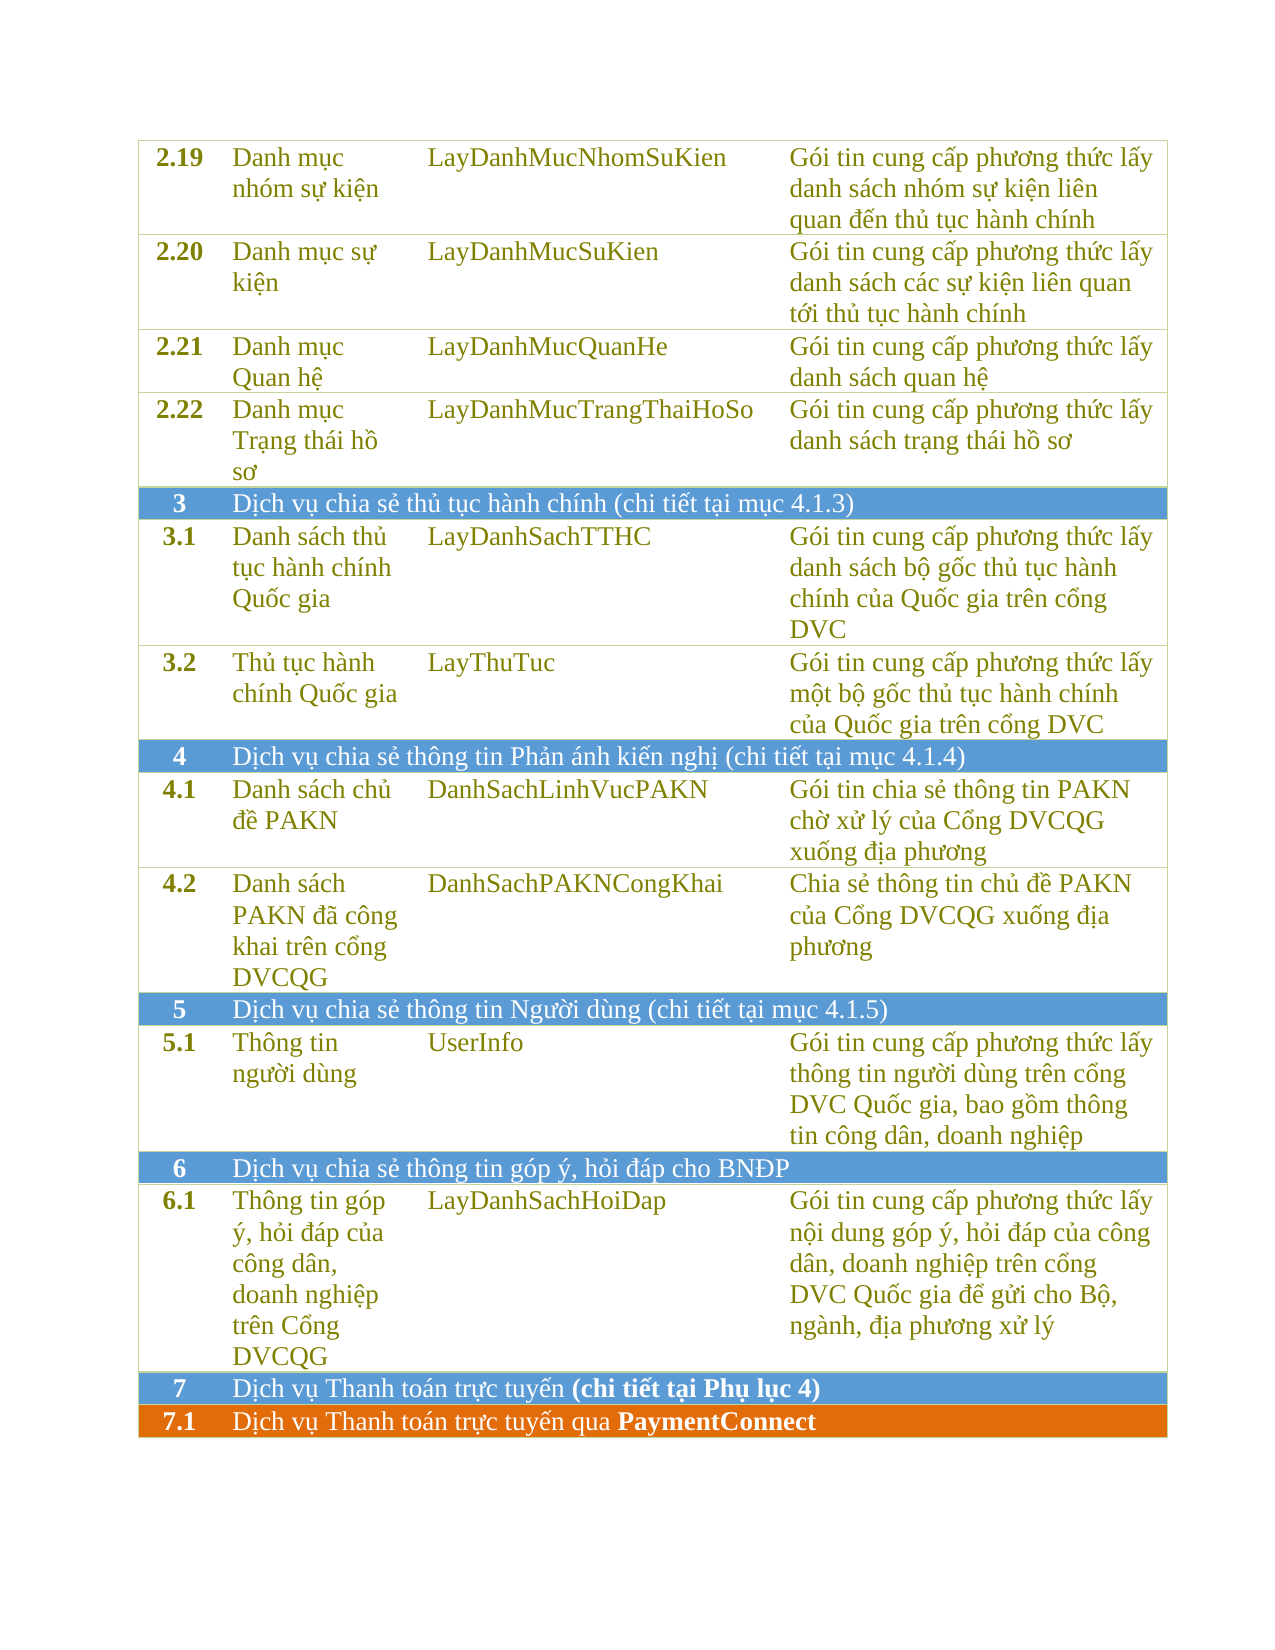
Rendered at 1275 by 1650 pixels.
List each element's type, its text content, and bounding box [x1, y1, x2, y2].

table_cell 2.21 [139, 330, 221, 392]
table_cell 5 [139, 993, 221, 1025]
table_cell 3 [139, 488, 221, 519]
table_cell 7 [139, 1373, 221, 1404]
table_cell 3.2 [139, 646, 221, 739]
table_cell LayDanhMucNhomSuKien [416, 141, 778, 234]
table_cell DanhSachPAKNCongKhai [416, 868, 778, 992]
table_cell Gói tin chia sẻ thông tin PAKN chờ xử lý của Cổng DVCQG xuống địa phương [778, 773, 1167, 867]
table_cell Dịch vụ Thanh toán trực tuyến qua PaymentConnect [221, 1405, 1167, 1437]
table_cell Dịch vụ chia sẻ thông tin góp ý, hỏi đáp cho BNĐP [221, 1152, 1167, 1183]
table_cell 7.1 [139, 1405, 221, 1437]
table_cell 2.22 [139, 393, 221, 486]
table_cell Thông tin góp ý, hỏi đáp của công dân, doanh nghiệp trên Cổng DVCQG [221, 1185, 416, 1371]
table_cell LayDanhSachHoiDap [416, 1185, 778, 1371]
table_cell LayThuTuc [416, 646, 778, 739]
table_cell LayDanhMucTrangThaiHoSo [416, 393, 778, 486]
table_cell Thông tin người dùng [221, 1026, 416, 1151]
table_cell Danh sách chủ đề PAKN [221, 773, 416, 867]
table_cell Chia sẻ thông tin chủ đề PAKN của Cổng DVCQG xuống địa phương [778, 868, 1167, 992]
table_cell Gói tin cung cấp phương thức lấy danh sách quan hệ [778, 330, 1167, 392]
table_cell 2.19 [139, 141, 221, 234]
table_cell UserInfo [416, 1026, 778, 1151]
table_cell Thủ tục hành chính Quốc gia [221, 646, 416, 739]
table_cell 4.2 [139, 868, 221, 992]
table_cell Dịch vụ chia sẻ thông tin Phản ánh kiến nghị (chi tiết tại mục 4.1.4) [221, 740, 1167, 772]
table_cell 4 [139, 740, 221, 772]
table_cell Gói tin cung cấp phương thức lấy một bộ gốc thủ tục hành chính của Quốc gia trên cổng DVC [778, 646, 1167, 739]
table_cell Danh sách PAKN đã công khai trên cổng DVCQG [221, 868, 416, 992]
table_cell Dịch vụ Thanh toán trực tuyến (chi tiết tại Phụ lục 4) [221, 1373, 1167, 1404]
table_cell Gói tin cung cấp phương thức lấy danh sách bộ gốc thủ tục hành chính của Quốc gia trên cổng DVC [778, 520, 1167, 645]
table_cell Gói tin cung cấp phương thức lấy danh sách nhóm sự kiện liên quan đến thủ tục hành chính [778, 141, 1167, 234]
table_cell Dịch vụ chia sẻ thủ tục hành chính (chi tiết tại mục 4.1.3) [221, 488, 1167, 519]
table_cell 5.1 [139, 1026, 221, 1151]
table_cell 4.1 [139, 773, 221, 867]
table_cell Danh sách thủ tục hành chính Quốc gia [221, 520, 416, 645]
table_cell Gói tin cung cấp phương thức lấy thông tin người dùng trên cổng DVC Quốc gia, bao gồm thông tin công dân, doanh nghiệp [778, 1026, 1167, 1151]
table_cell LayDanhSachTTHC [416, 520, 778, 645]
table_cell Danh mục Trạng thái hồ sơ [221, 393, 416, 486]
table_cell 6 [139, 1152, 221, 1183]
table_cell Dịch vụ chia sẻ thông tin Người dùng (chi tiết tại mục 4.1.5) [221, 993, 1167, 1025]
table_cell LayDanhMucQuanHe [416, 330, 778, 392]
table_cell LayDanhMucSuKien [416, 235, 778, 328]
table_cell 2.20 [139, 235, 221, 328]
table_cell 6.1 [139, 1185, 221, 1371]
table_cell DanhSachLinhVucPAKN [416, 773, 778, 867]
table_cell Gói tin cung cấp phương thức lấy nội dung góp ý, hỏi đáp của công dân, doanh nghiệp trên cổng DVC Quốc gia để gửi cho Bộ, ngành, địa phương xử lý [778, 1185, 1167, 1371]
table_cell 3.1 [139, 520, 221, 645]
table_cell Gói tin cung cấp phương thức lấy danh sách các sự kiện liên quan tới thủ tục hành chính [778, 235, 1167, 328]
table_cell Danh mục sự kiện [221, 235, 416, 328]
table_cell Gói tin cung cấp phương thức lấy danh sách trạng thái hồ sơ [778, 393, 1167, 486]
table_cell Danh mục nhóm sự kiện [221, 141, 416, 234]
table_cell Danh mục Quan hệ [221, 330, 416, 392]
